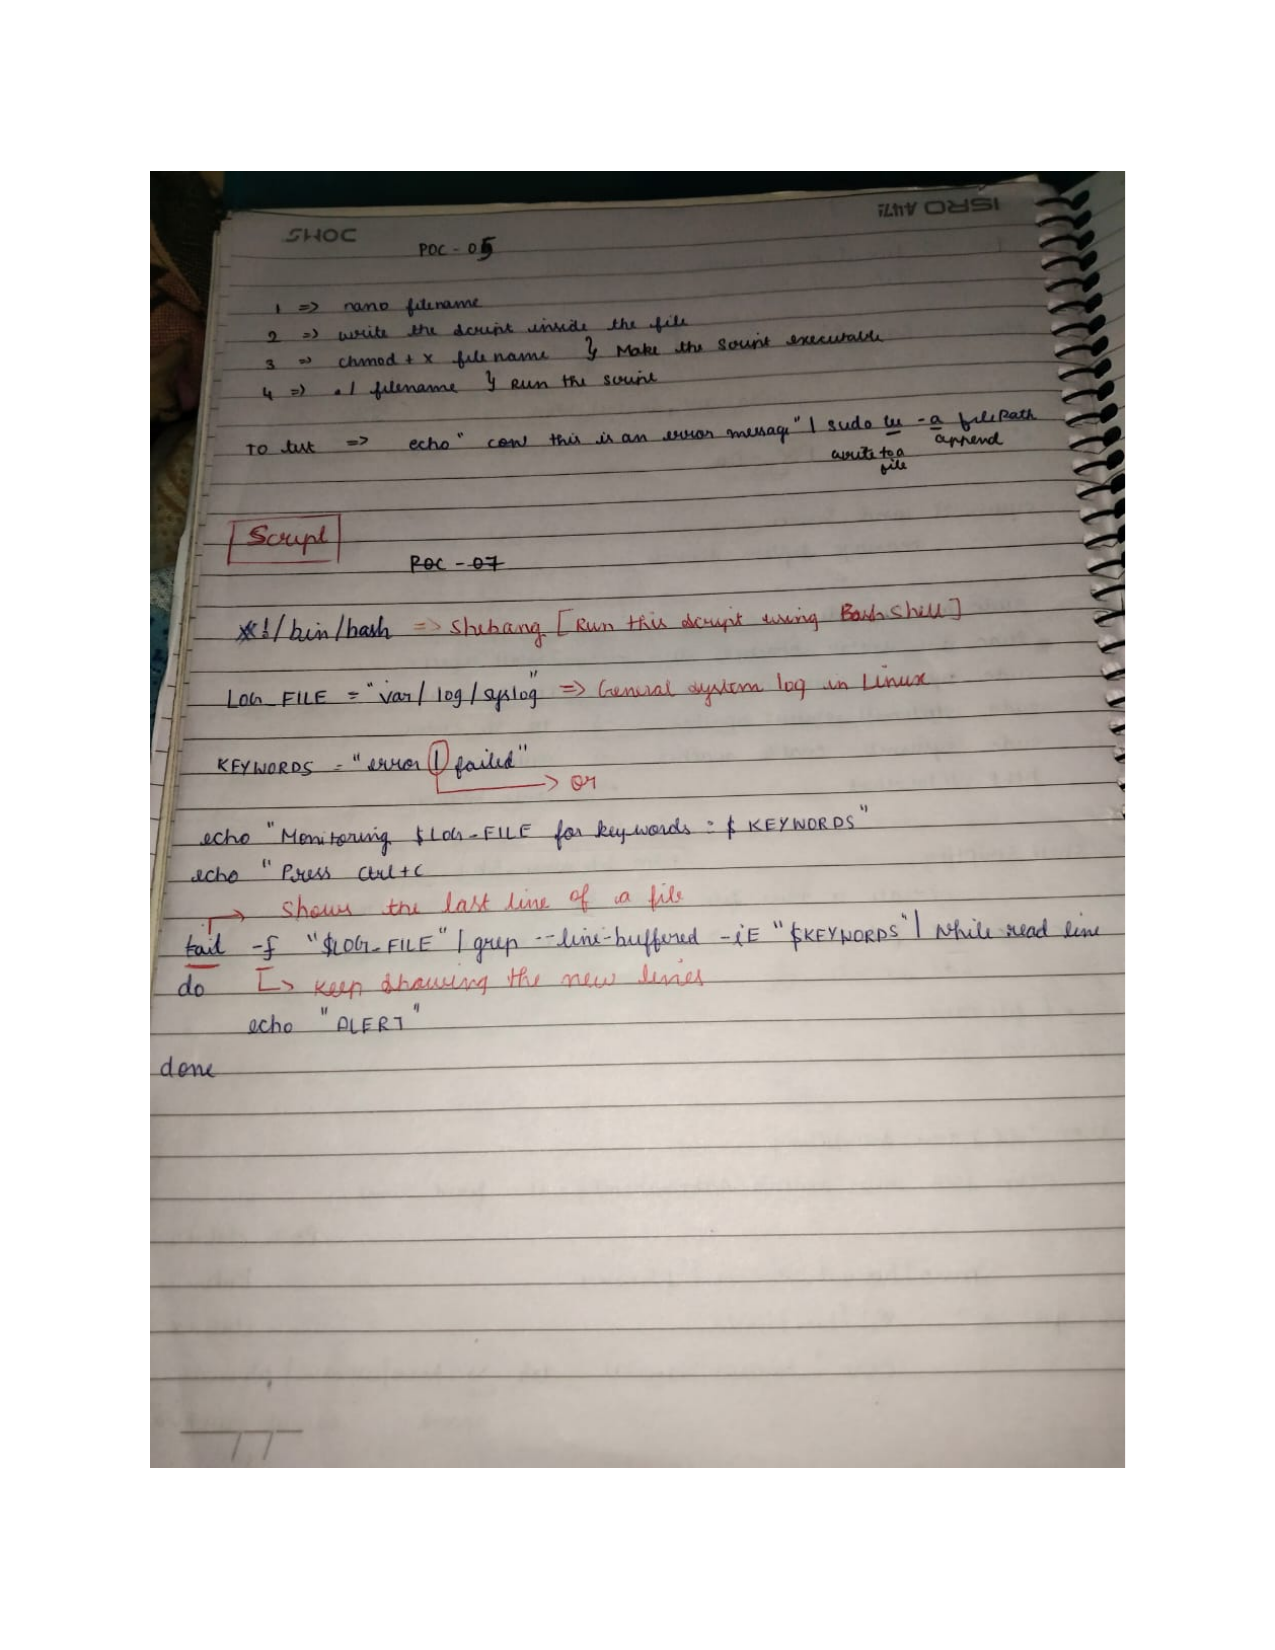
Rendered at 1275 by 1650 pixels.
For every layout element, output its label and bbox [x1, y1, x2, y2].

picture [150, 171, 1125, 1468]
